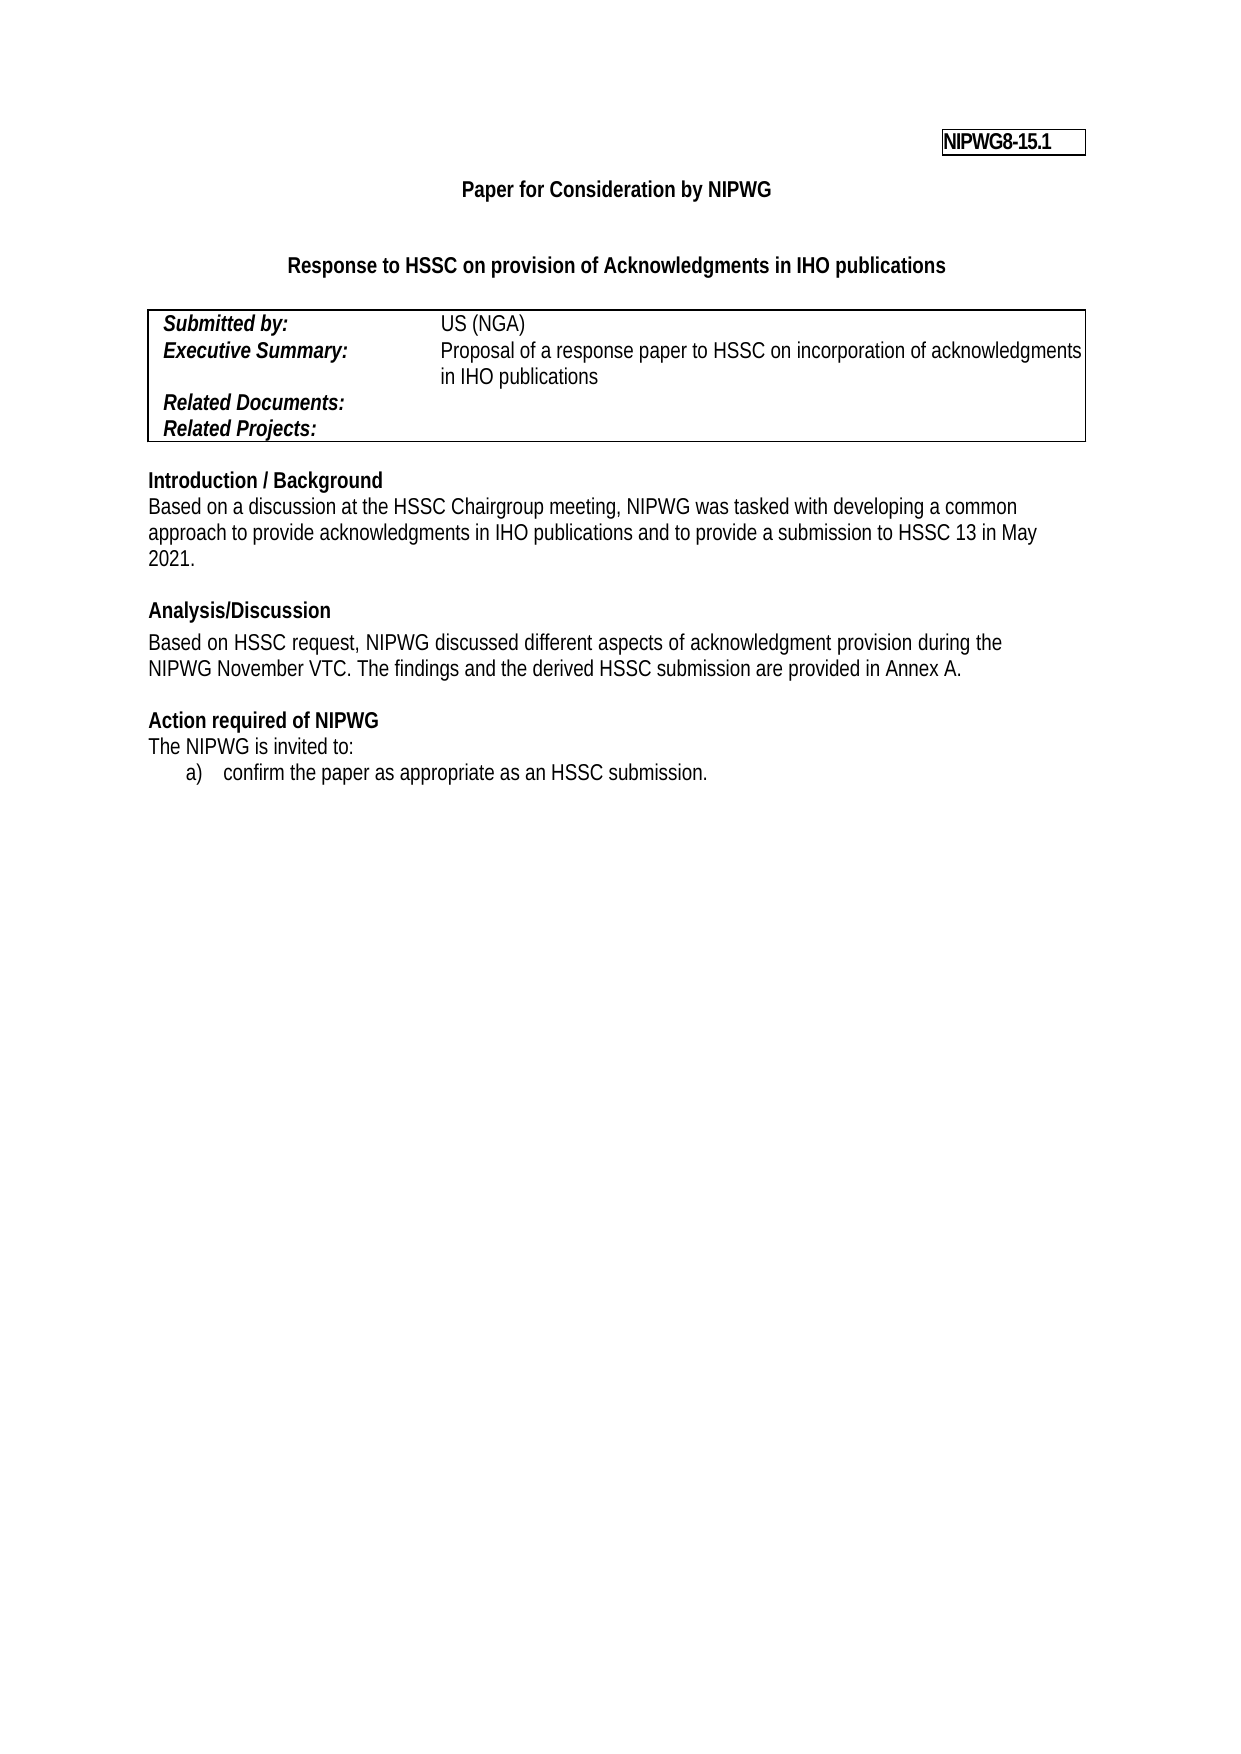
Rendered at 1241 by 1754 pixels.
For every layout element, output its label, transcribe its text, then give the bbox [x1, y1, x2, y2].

text Based on HSSC request, NIPWG discussed different aspects of acknowledgment provision during the NIPWG November VTC. The findings and the derived HSSC submission are provided in Annex A. [148, 629, 1003, 682]
text Executive Summary: Proposal of a response paper to HSSC on incorporation of acknowledgments in IHO publications [149, 336, 1085, 388]
text Related Projects: [149, 415, 1085, 441]
text Paper for Consideration by NIPWG [148, 156, 1085, 207]
text Action required of NIPWG [148, 707, 1085, 734]
list confirm the paper as appropriate as an HSSC submission. [186, 760, 1085, 786]
text Submitted by: US (NGA) [149, 311, 1085, 336]
text The NIPWG is invited to: [148, 734, 1085, 760]
text Analysis/Discussion [148, 597, 1085, 623]
text Based on a discussion at the HSSC Chairgroup meeting, NIPWG was tasked with developing a common approach to provide acknowledgments in IHO publications and to provide a submission to HSSC 13 in May 2021. [148, 494, 1085, 572]
text NIPWG8-15.1 [943, 130, 1085, 154]
text Response to HSSC on provision of Acknowledgments in IHO publications [148, 232, 1085, 284]
text Related Documents: [149, 388, 1085, 415]
text Introduction / Background [148, 468, 1085, 494]
